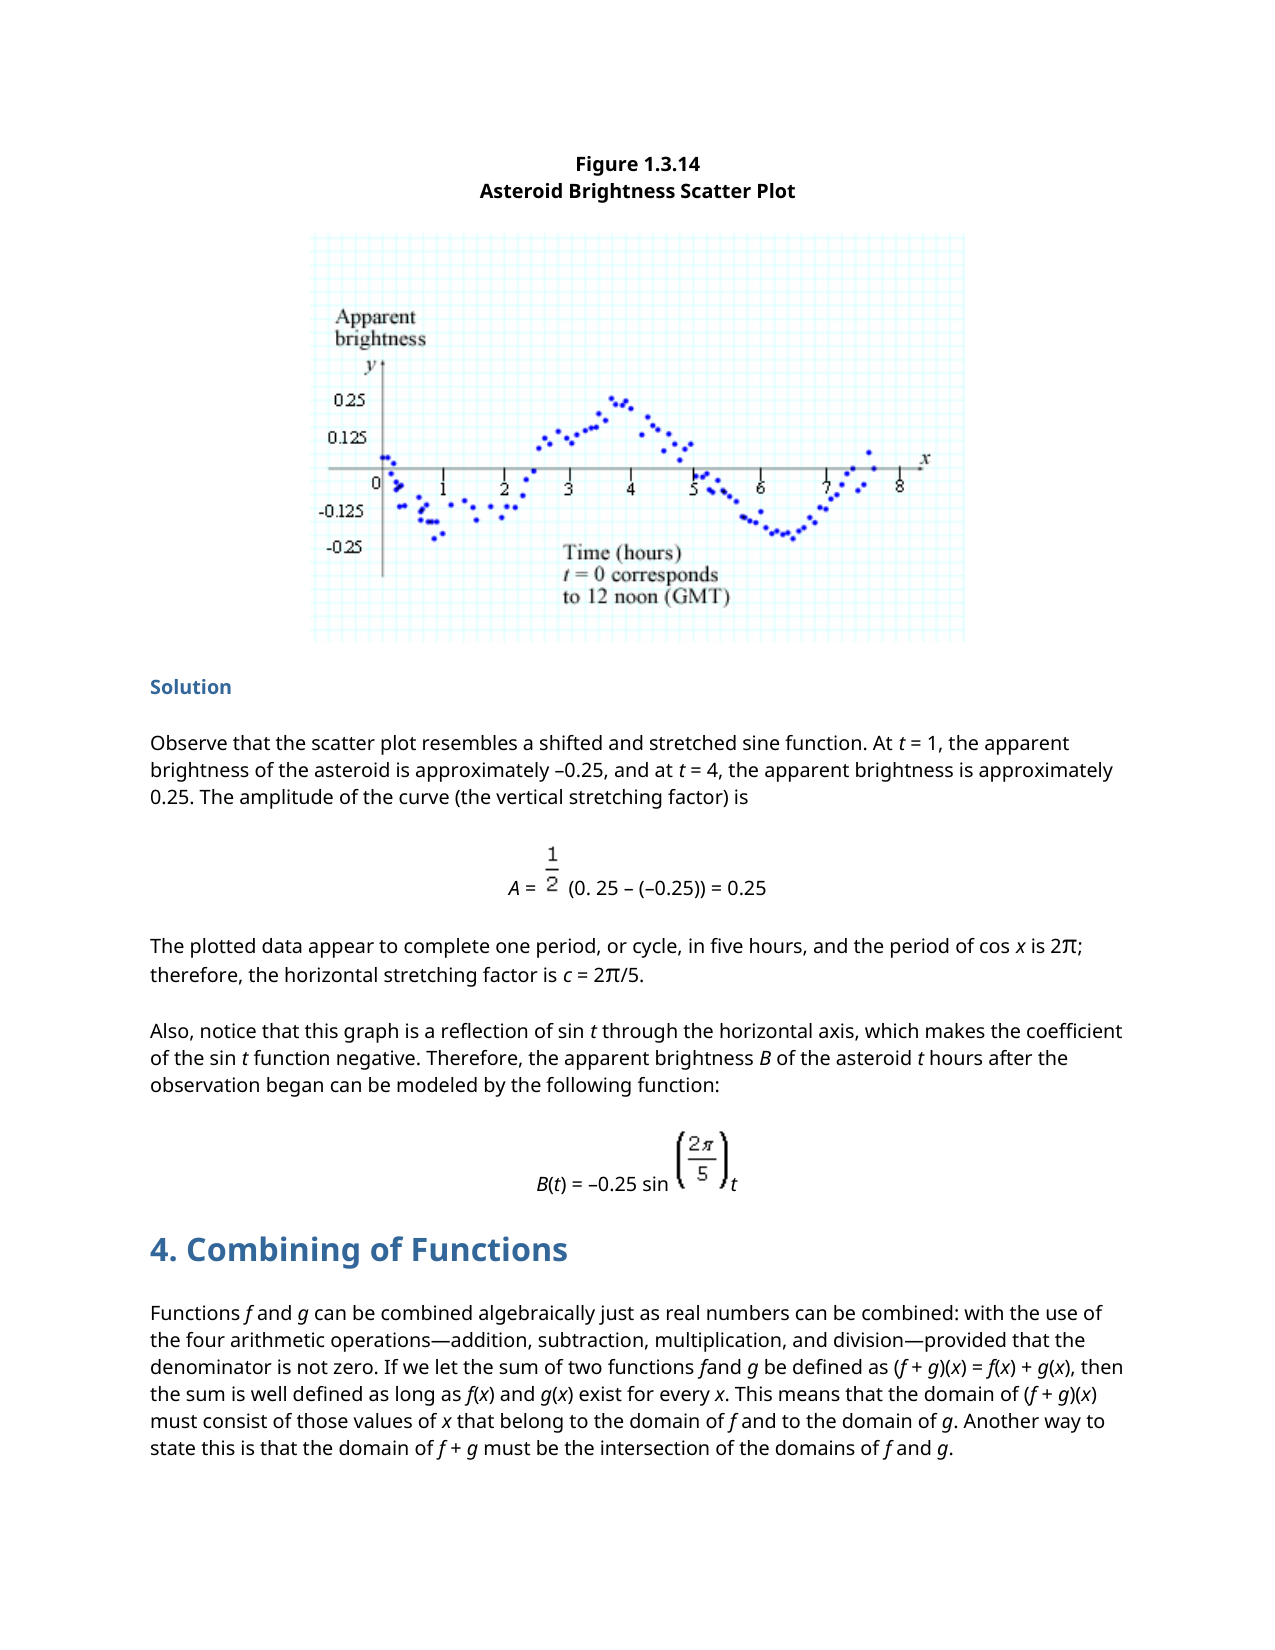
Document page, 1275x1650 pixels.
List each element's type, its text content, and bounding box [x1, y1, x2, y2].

text B(t) = –0.25 sin t [150, 1127, 1125, 1197]
text Figure 1.3.14 Asteroid Brightness Scatter Plot [150, 150, 1125, 204]
picture [541, 839, 564, 896]
text Solution [150, 673, 1125, 700]
text Observe that the scatter plot resembles a shifted and stretched sine function. At t = 1, the apparent brightness of the asteroid is approximately –0.25, and at t = 4, the apparent brightness is approximately 0.25. The amplitude of the curve (the vertical stretching factor) is [150, 729, 1125, 810]
text Also, notice that this graph is a reflection of sin t through the horizontal axis, which makes the coefficient of the sin t function negative. Therefore, the apparent brightness B of the asteroid t hours after the observation began can be modeled by the following function: [150, 1017, 1125, 1098]
picture [674, 1127, 731, 1192]
text A = (0. 25 – (–0.25)) = 0.25 [150, 839, 1125, 902]
text Functions f and g can be combined algebraically just as real numbers can be combined: with the use of the four arithmetic operations—addition, subtraction, multiplication, and division—provided that the denominator is not zero. If we let the sum of two functions fand g be defined as (f + g)(x) = f(x) + g(x), then the sum is well defined as long as f(x) and g(x) exist for every x. This means that the domain of (f + g)(x) must consist of those values of x that belong to the domain of f and to the domain of g. Another way to state this is that the domain of f + g must be the intersection of the domains of f and g. [150, 1300, 1125, 1462]
text The plotted data appear to complete one period, or cycle, in five hours, and the period of cos x is 2π; therefore, the horizontal stretching factor is c = 2π/5. [150, 931, 1125, 988]
text 4. Combining of Functions [150, 1227, 1125, 1271]
picture [310, 233, 965, 644]
